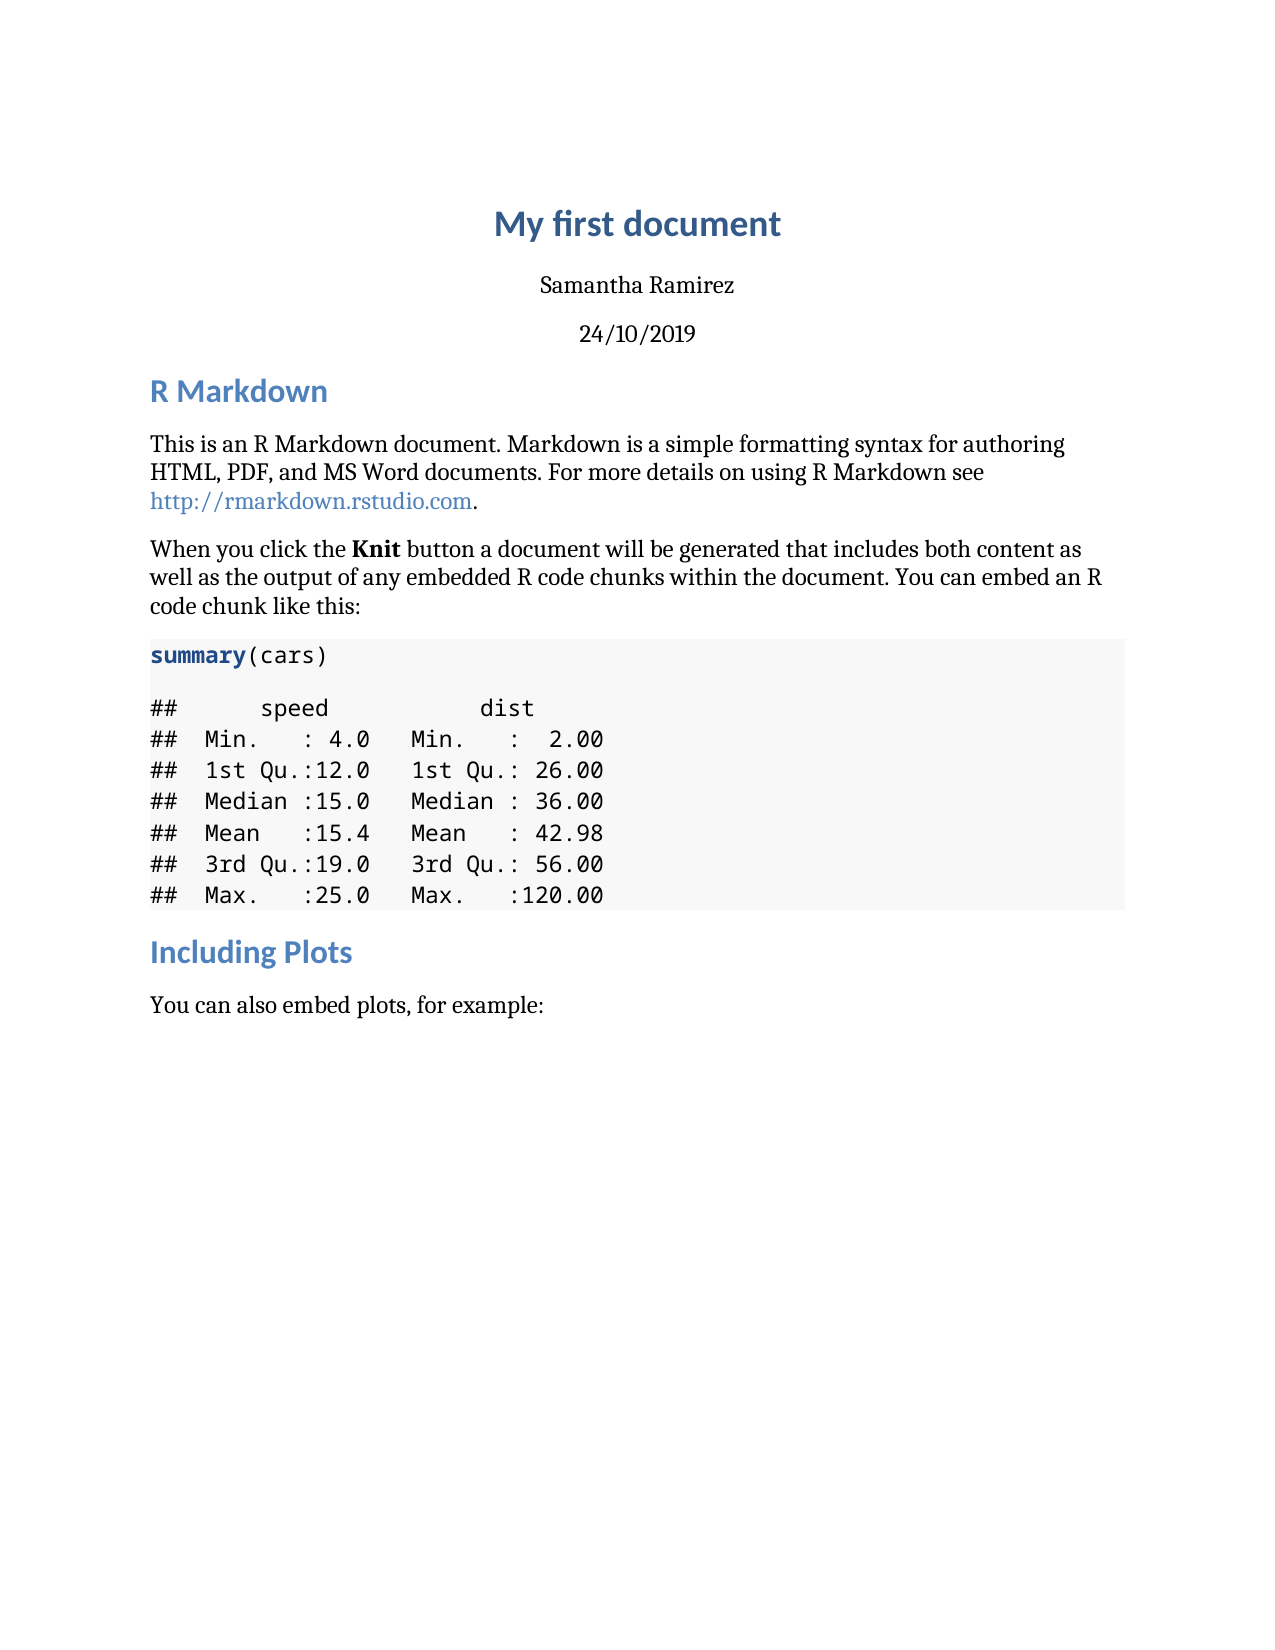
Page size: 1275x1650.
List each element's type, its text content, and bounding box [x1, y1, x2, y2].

title My first document [150, 200, 1125, 246]
text When you click the Knit button a document will be generated that includes both content as well as the output of any embedded R code chunks within the document. You can embed an R code chunk like this: [150, 534, 1125, 621]
text You can also embed plots, for example: [150, 991, 1125, 1019]
subtitle Including Plots [150, 931, 1125, 972]
text This is an R Markdown document. Markdown is a simple formatting syntax for authoring HTML, PDF, and MS Word documents. For more details on using R Markdown see http://rmarkdown.rstudio.com. [150, 429, 1125, 516]
text Samantha Ramirez [150, 271, 1125, 299]
text summary(cars) [150, 639, 1125, 671]
text ## speed dist ## Min. : 4.0 Min. : 2.00 ## 1st Qu.:12.0 1st Qu.: 26.00 ## Median :15.0 Median : 36.00 ## Mean :15.4 Mean : 42.98 ## 3rd Qu.:19.0 3rd Qu.: 56.00 ## Max. :25.0 Max. :120.00 [150, 692, 1125, 910]
subtitle R Markdown [150, 370, 1125, 411]
text 24/10/2019 [150, 320, 1125, 349]
